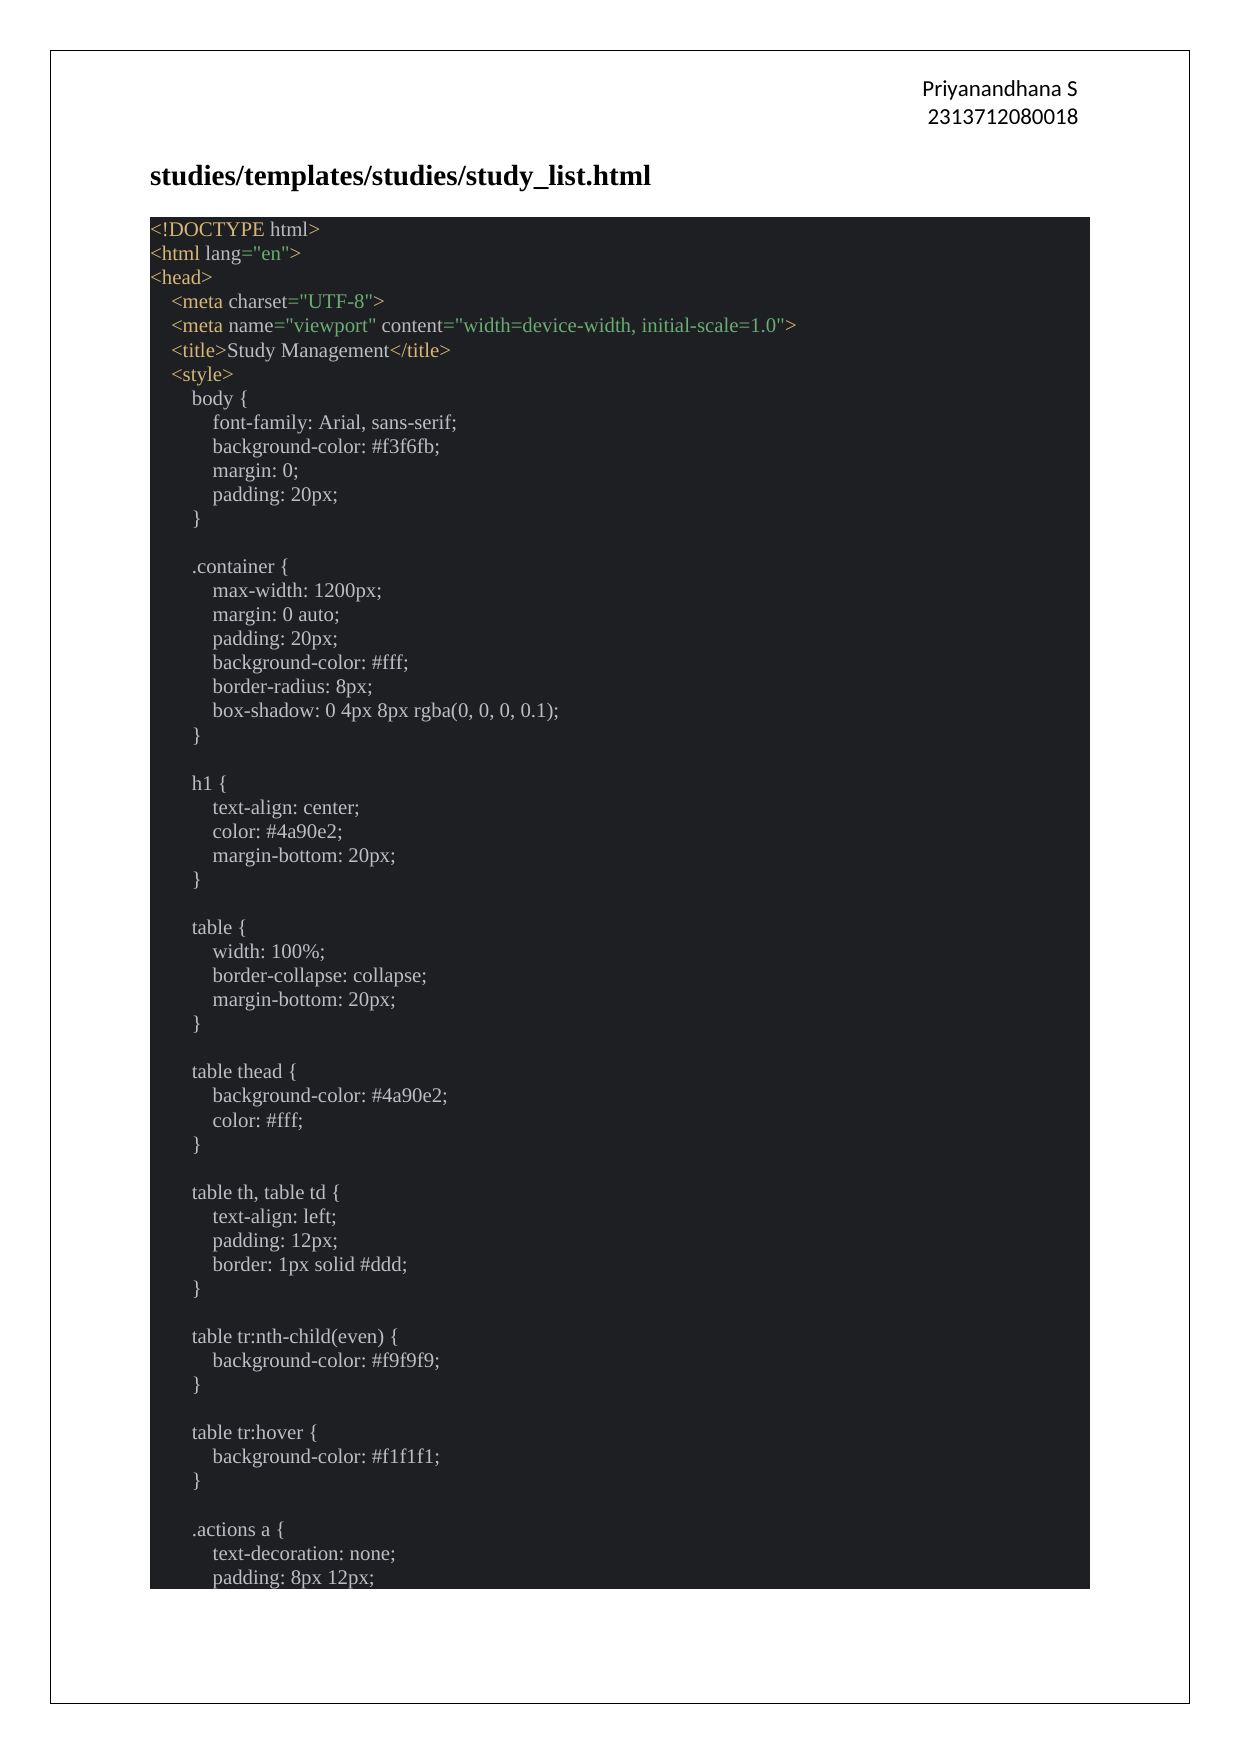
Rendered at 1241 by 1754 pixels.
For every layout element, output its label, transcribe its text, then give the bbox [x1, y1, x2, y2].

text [150, 217, 1090, 1589]
text studies/templates/studies/study_list.html [150, 158, 1090, 191]
